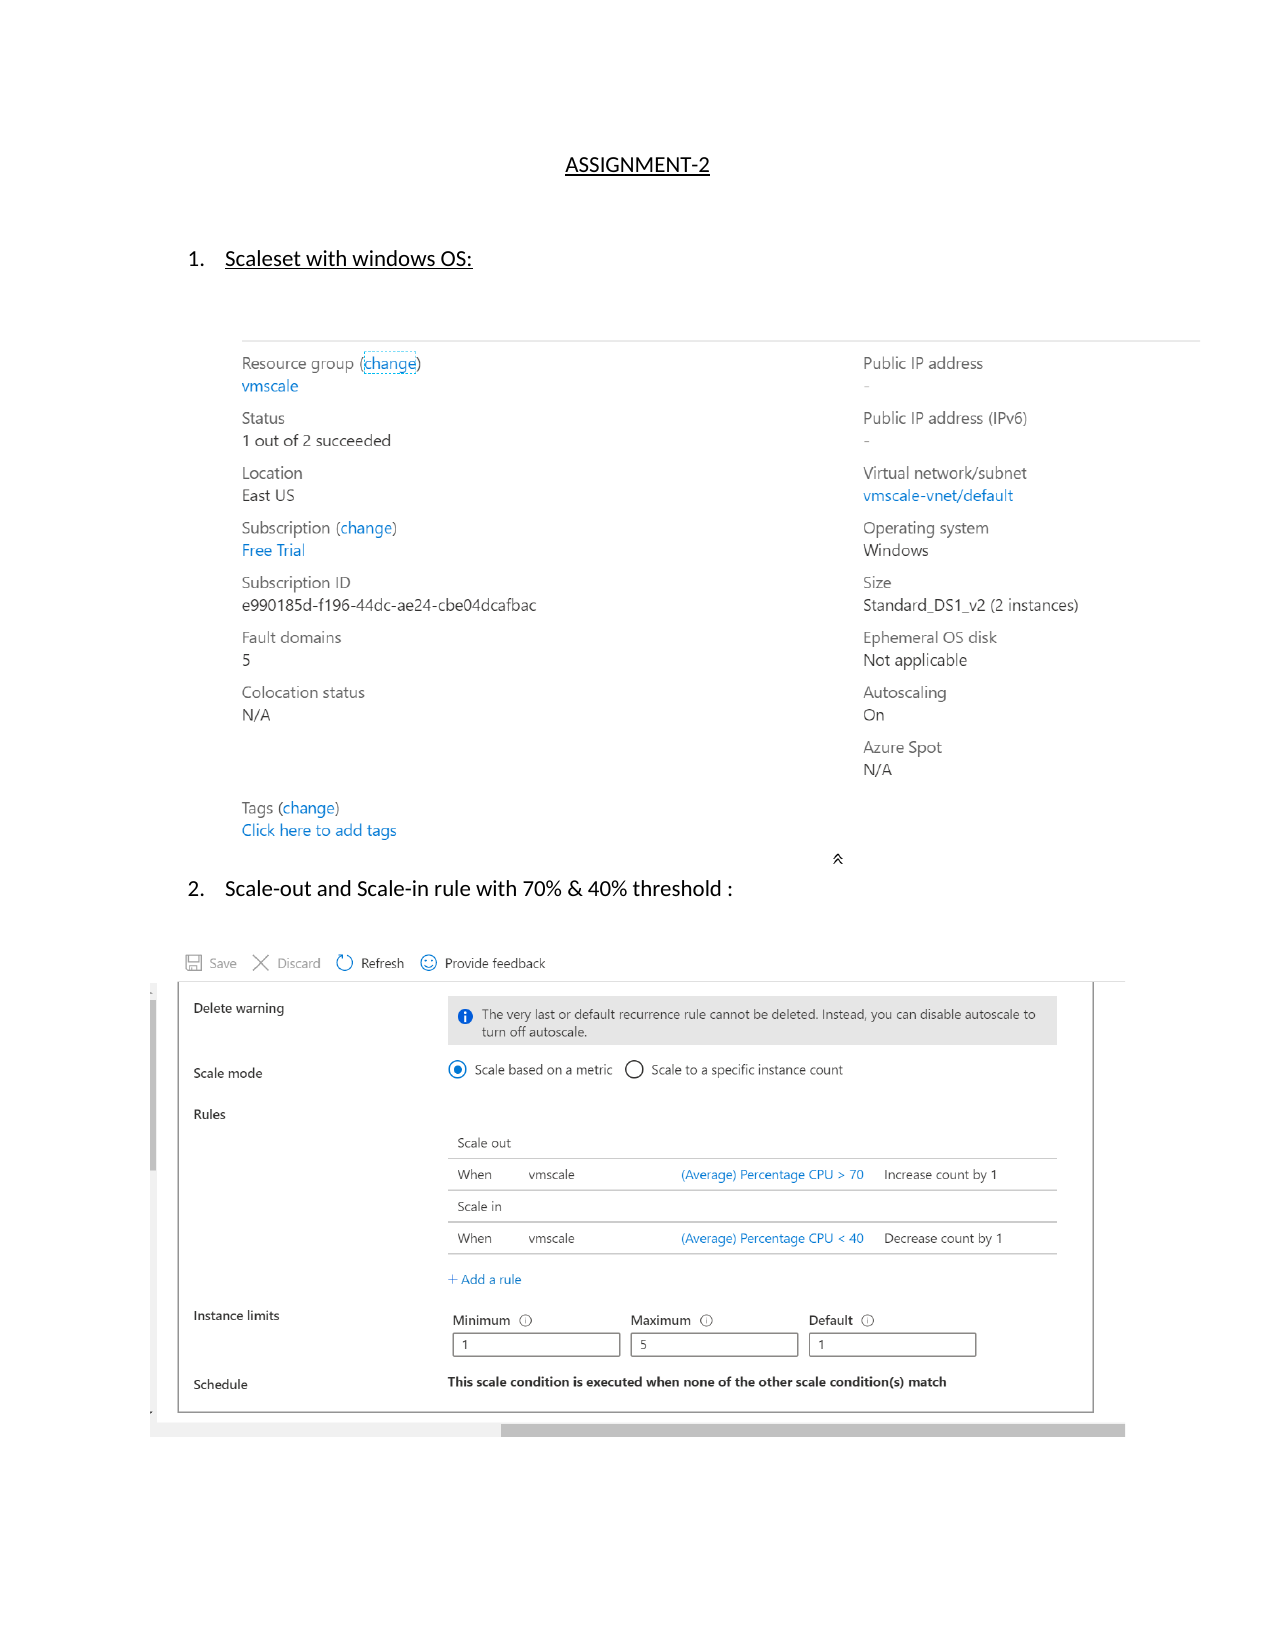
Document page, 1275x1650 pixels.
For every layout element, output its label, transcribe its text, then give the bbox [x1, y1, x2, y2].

list Scaleset with windows OS: [187, 244, 1125, 272]
list Scale-out and Scale-in rule with 70% & 40% threshold : [187, 874, 1125, 902]
picture [150, 921, 1125, 1437]
picture [225, 337, 1200, 873]
text ASSIGNMENT-2 [150, 150, 1125, 178]
